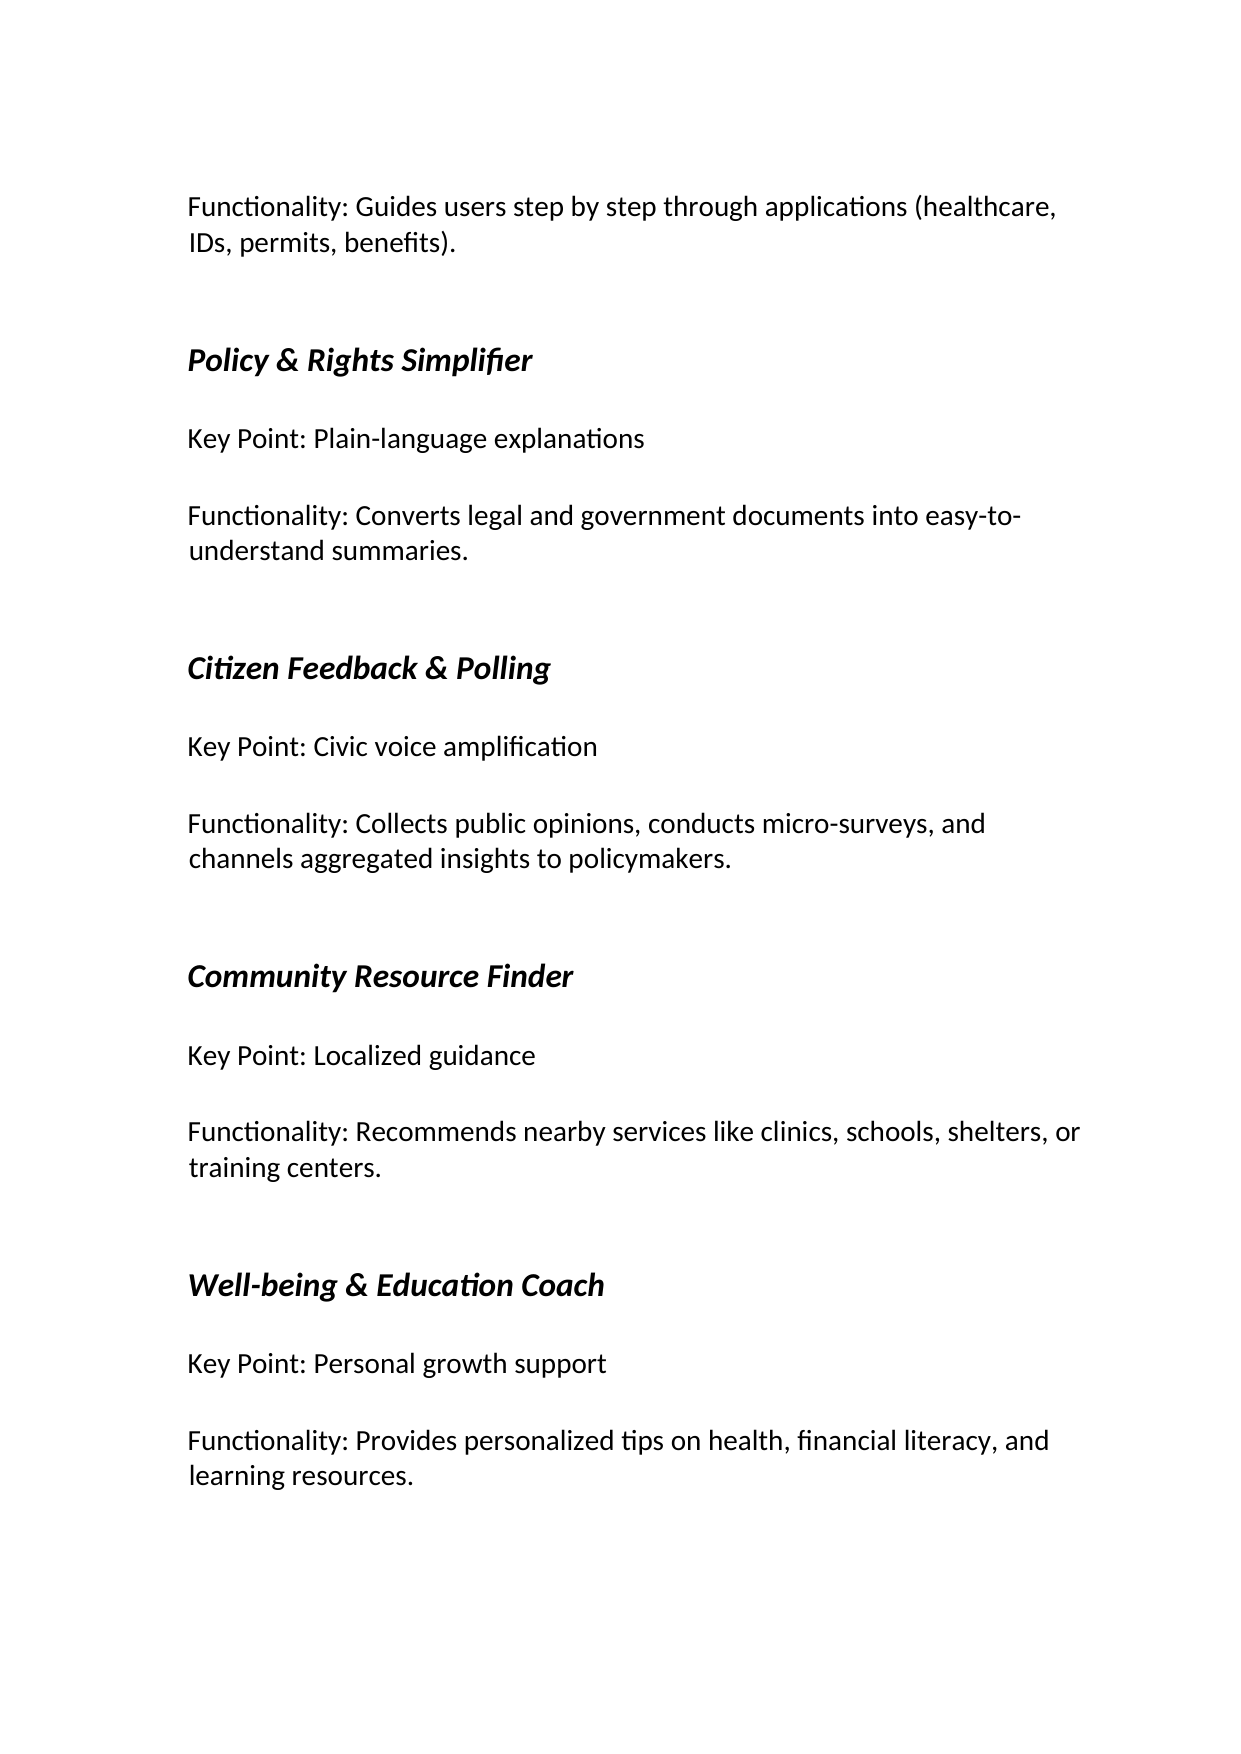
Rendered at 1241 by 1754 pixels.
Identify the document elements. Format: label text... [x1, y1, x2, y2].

text Policy & Rights Simplifier [187, 339, 1091, 379]
text Community Resource Finder [187, 955, 1091, 996]
text Functionality: Converts legal and government documents into easy-to-understand summaries. [187, 497, 1091, 568]
text Key Point: Personal growth support [187, 1345, 1091, 1381]
text Functionality: Recommends nearby services like clinics, schools, shelters, or training centers. [187, 1113, 1091, 1184]
text Functionality: Guides users step by step through applications (healthcare, IDs, permits, benefits). [187, 188, 1091, 259]
text Well-being & Education Coach [187, 1264, 1091, 1304]
text Key Point: Plain-language explanations [187, 420, 1091, 456]
text Functionality: Collects public opinions, conducts micro-surveys, and channels aggregated insights to policymakers. [187, 805, 1091, 876]
text Key Point: Civic voice amplification [187, 728, 1091, 764]
text Citizen Feedback & Polling [187, 647, 1091, 688]
text Key Point: Localized guidance [187, 1037, 1091, 1072]
text Functionality: Provides personalized tips on health, financial literacy, and learning resources. [187, 1422, 1091, 1493]
